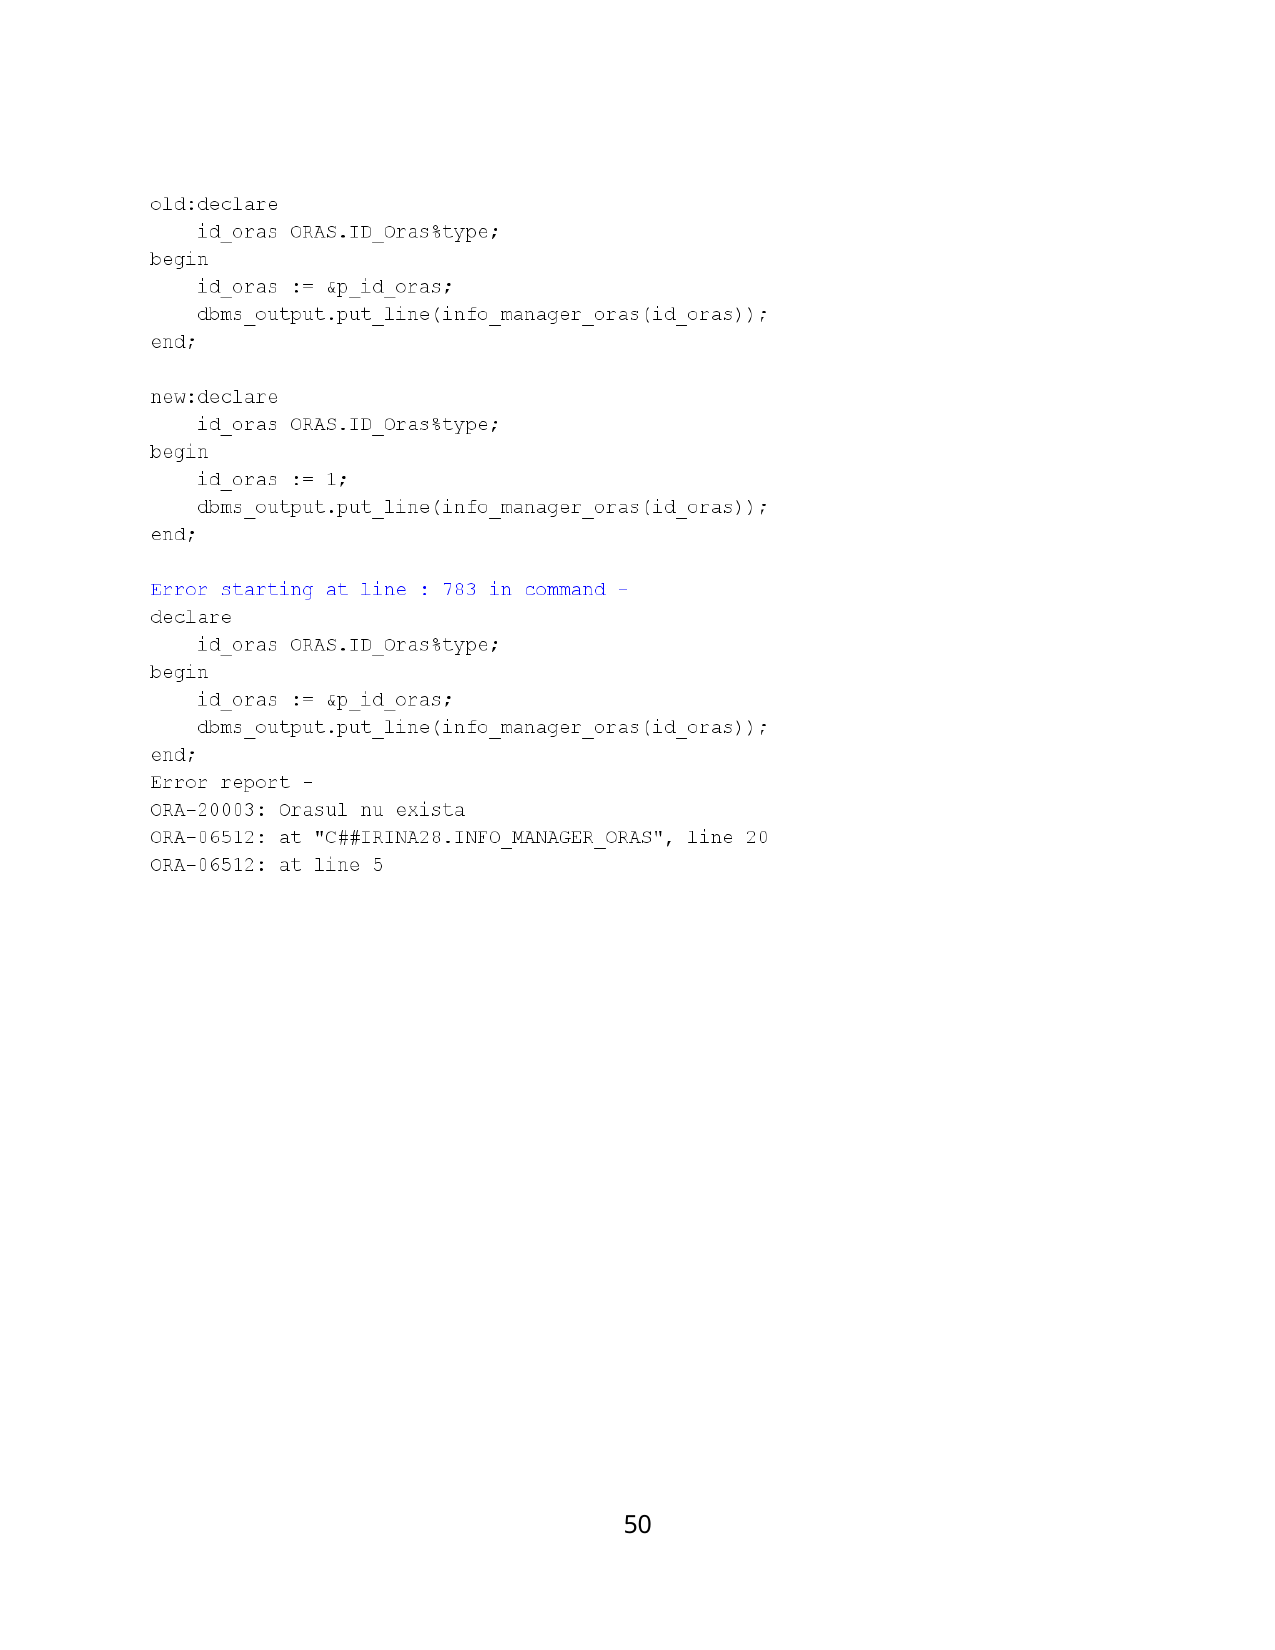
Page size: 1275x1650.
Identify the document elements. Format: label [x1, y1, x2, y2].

picture [150, 183, 777, 887]
